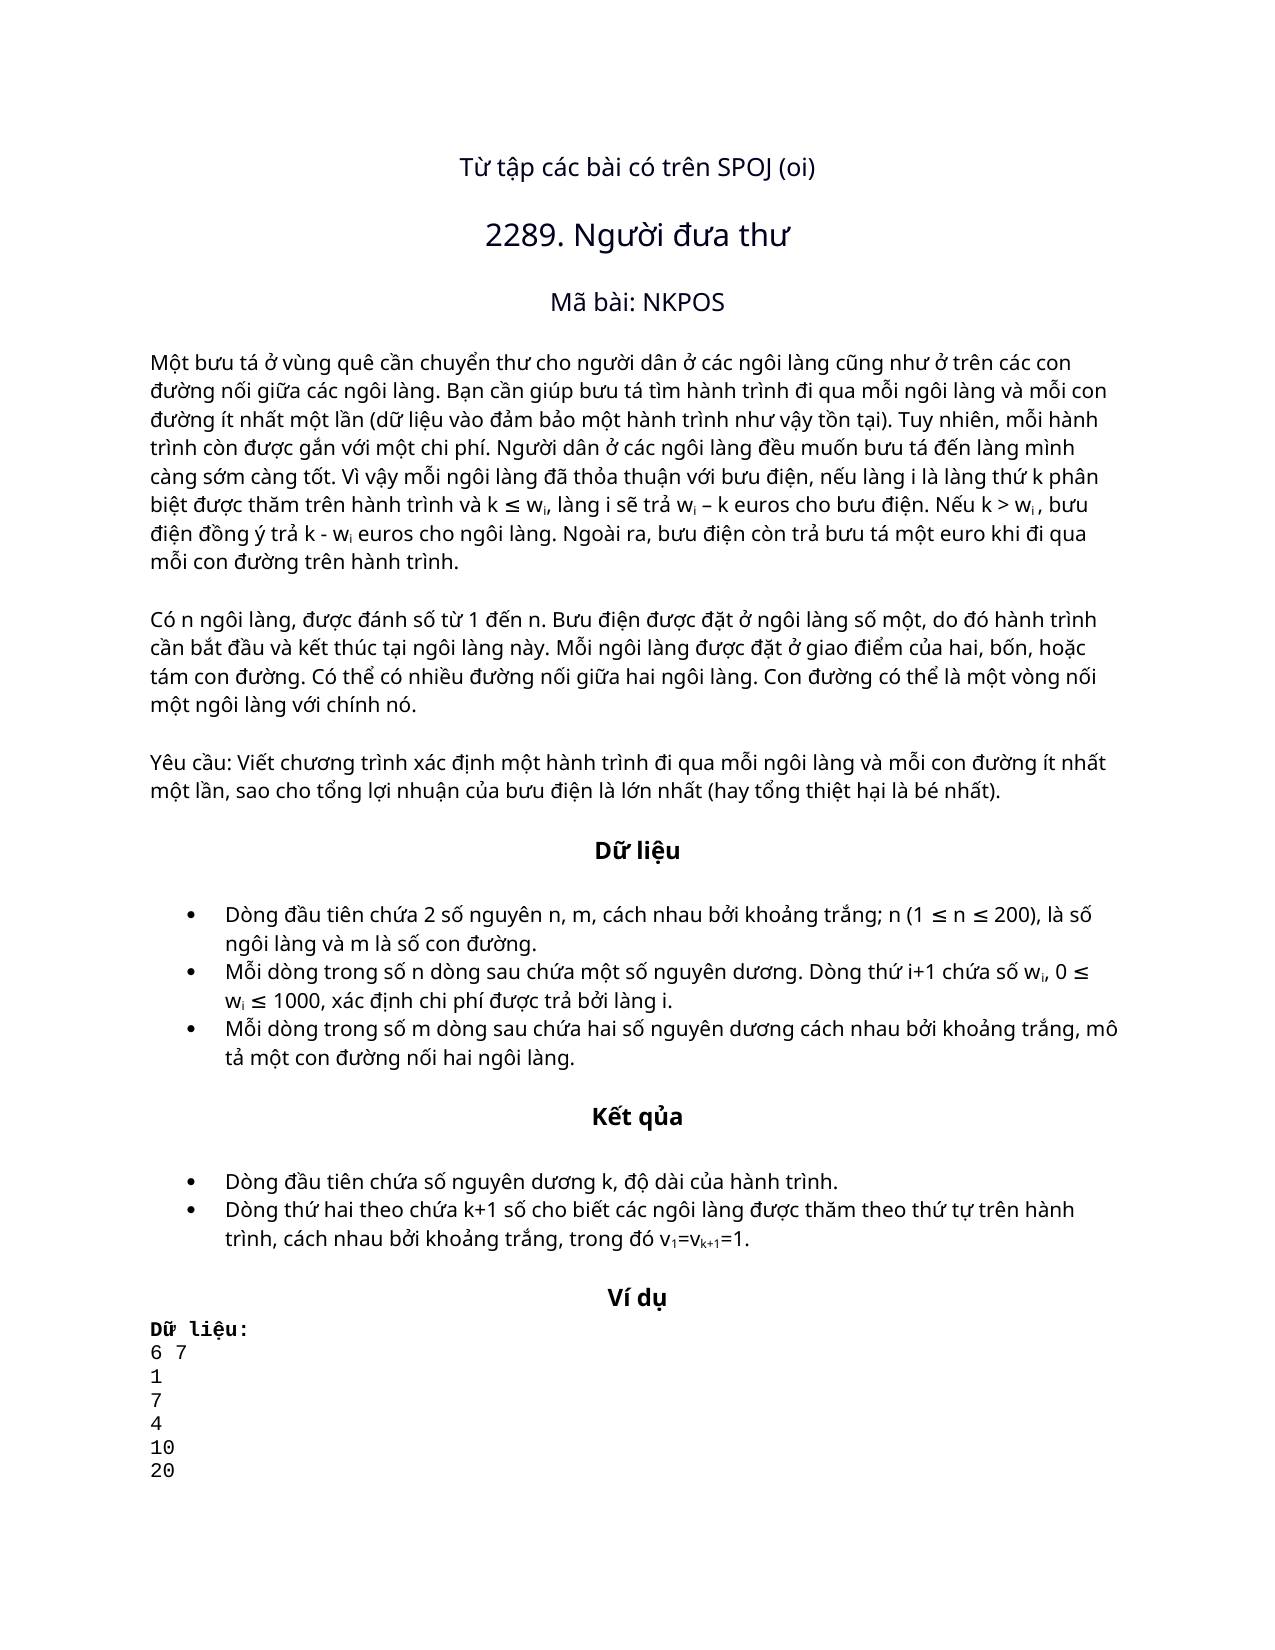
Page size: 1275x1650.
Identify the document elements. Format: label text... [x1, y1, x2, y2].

text 10 [150, 1437, 1125, 1461]
text Dữ liệu: [150, 1319, 1125, 1342]
text Từ tập các bài có trên SPOJ (oi) [150, 150, 1125, 184]
text 2289. Người đưa thư [150, 213, 1125, 256]
subtitle Kết qủa [150, 1100, 1125, 1133]
text 7 [150, 1389, 1125, 1413]
list Dòng đầu tiên chứa số nguyên dương k, độ dài của hành trình. [187, 1167, 1125, 1195]
list Mỗi dòng trong số m dòng sau chứa hai số nguyên dương cách nhau bởi khoảng trắng, mô tả một con đường nối hai ngôi làng. [187, 1014, 1125, 1071]
subtitle Dữ liệu [150, 834, 1125, 866]
text 6 7 [150, 1342, 1125, 1366]
subtitle Ví dụ [150, 1281, 1125, 1314]
list Dòng thứ hai theo chứa k+1 số cho biết các ngôi làng được thăm theo thứ tự trên hành trình, cách nhau bởi khoảng trắng, trong đó v1=vk+1=1. [187, 1195, 1125, 1252]
text 20 [150, 1461, 1125, 1484]
text 1 [150, 1366, 1125, 1389]
list Mỗi dòng trong số n dòng sau chứa một số nguyên dương. Dòng thứ i+1 chứa số wi, 0 ≤ wi ≤ 1000, xác định chi phí được trả bởi làng i. [187, 957, 1125, 1014]
text Yêu cầu: Viết chương trình xác định một hành trình đi qua mỗi ngôi làng và mỗi con đường ít nhất một lần, sao cho tổng lợi nhuận của bưu điện là lớn nhất (hay tổng thiệt hại là bé nhất). [150, 748, 1125, 805]
text Một bưu tá ở vùng quê cần chuyển thư cho người dân ở các ngôi làng cũng như ở trên các con đường nối giữa các ngôi làng. Bạn cần giúp bưu tá tìm hành trình đi qua mỗi ngôi làng và mỗi con đường ít nhất một lần (dữ liệu vào đảm bảo một hành trình như vậy tồn tại). Tuy nhiên, mỗi hành trình còn được gắn với một chi phí. Người dân ở các ngôi làng đều muốn bưu tá đến làng mình càng sớm càng tốt. Vì vậy mỗi ngôi làng đã thỏa thuận với bưu điện, nếu làng i là làng thứ k phân biệt được thăm trên hành trình và k ≤ wi, làng i sẽ trả wi – k euros cho bưu điện. Nếu k > wi , bưu điện đồng ý trả k - wi euros cho ngôi làng. Ngoài ra, bưu điện còn trả bưu tá một euro khi đi qua mỗi con đường trên hành trình. [150, 348, 1125, 576]
text Có n ngôi làng, được đánh số từ 1 đến n. Bưu điện được đặt ở ngôi làng số một, do đó hành trình cần bắt đầu và kết thúc tại ngôi làng này. Mỗi ngôi làng được đặt ở giao điểm của hai, bốn, hoặc tám con đường. Có thể có nhiều đường nối giữa hai ngôi làng. Con đường có thể là một vòng nối một ngôi làng với chính nó. [150, 605, 1125, 719]
text 4 [150, 1413, 1125, 1437]
list Dòng đầu tiên chứa 2 số nguyên n, m, cách nhau bởi khoảng trắng; n (1 ≤ n ≤ 200), là số ngôi làng và m là số con đường. [187, 900, 1125, 957]
text Mã bài: NKPOS [150, 285, 1125, 319]
